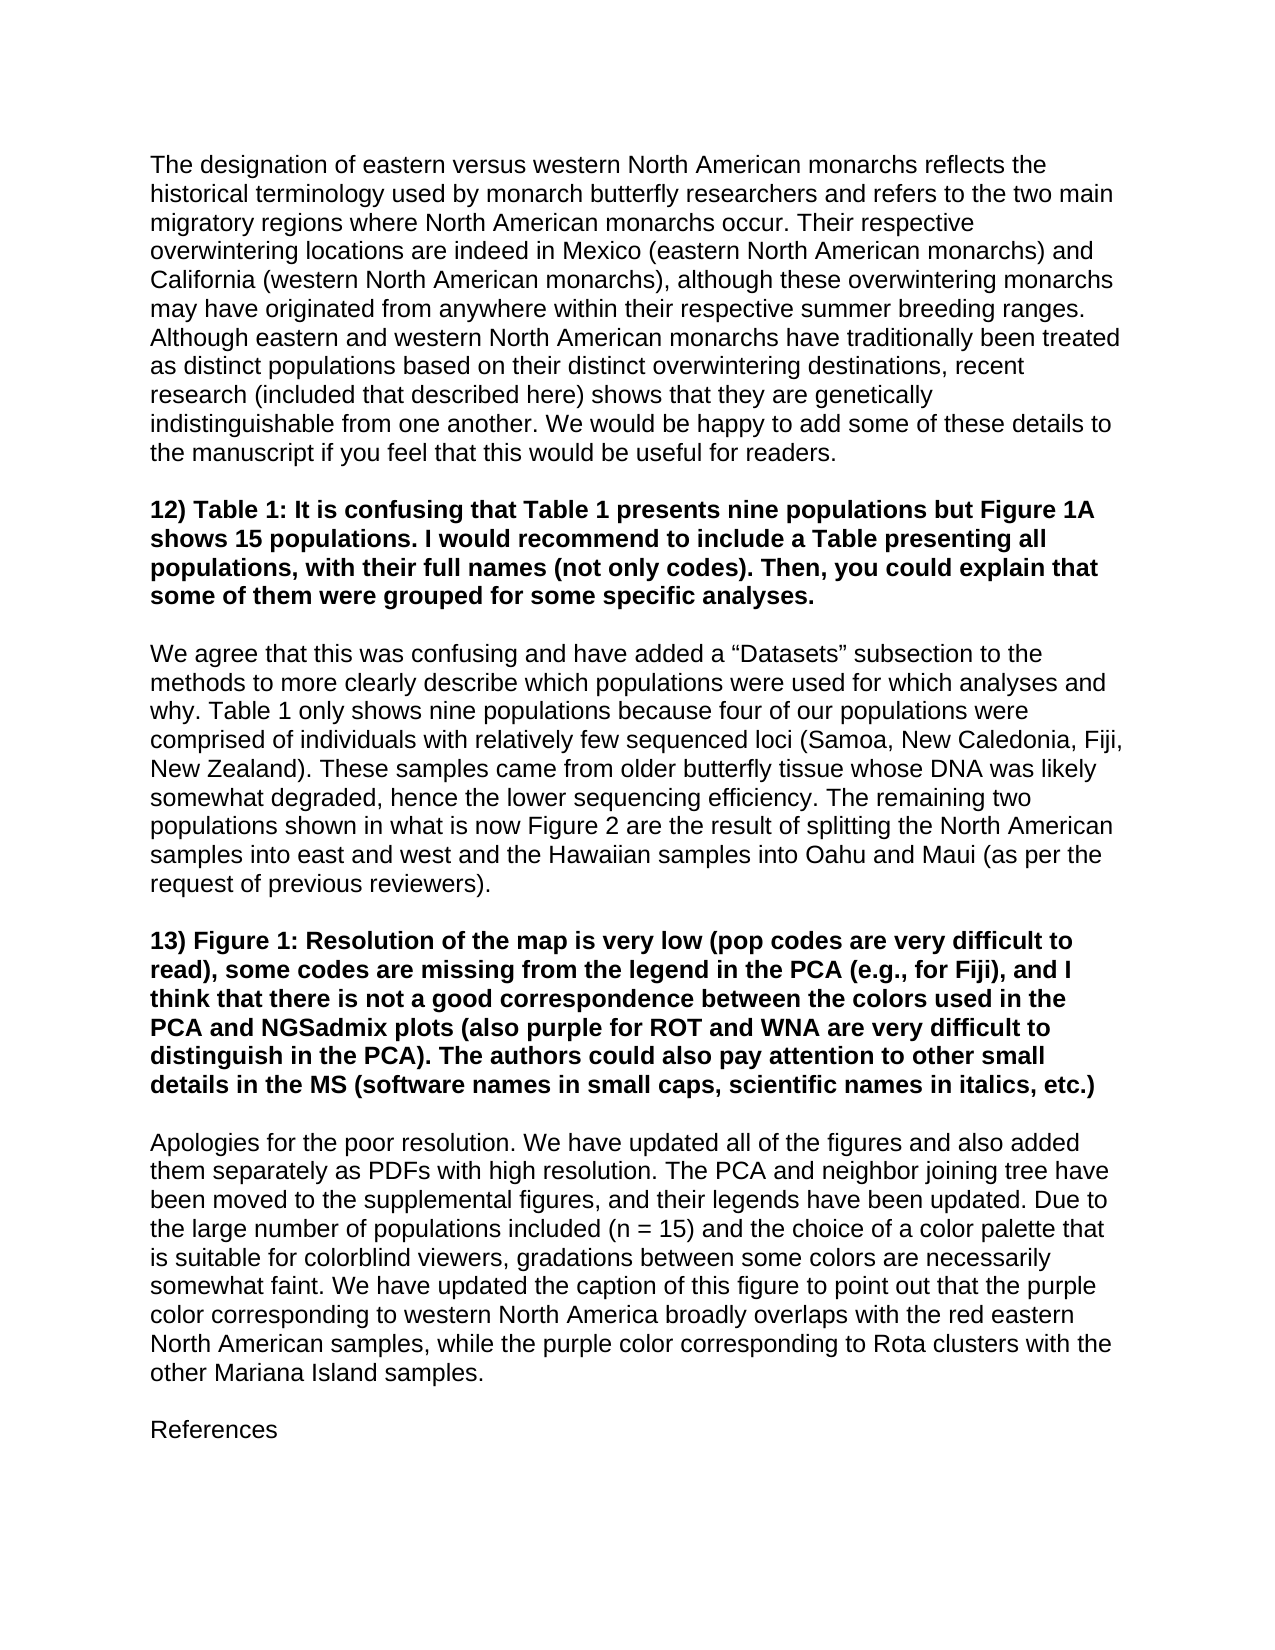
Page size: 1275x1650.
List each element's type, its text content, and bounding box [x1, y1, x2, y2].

text 12) Table 1: It is confusing that Table 1 presents nine populations but Figure 1A shows 15 populations. I would recommend to include a Table presenting all populations, with their full names (not only codes). Then, you could explain that some of them were grouped for some specific analyses. [150, 466, 1125, 610]
text The designation of eastern versus western North American monarchs reflects the historical terminology used by monarch butterfly researchers and refers to the two main migratory regions where North American monarchs occur. Their respective overwintering locations are indeed in Mexico (eastern North American monarchs) and California (western North American monarchs), although these overwintering monarchs may have originated from anywhere within their respective summer breeding ranges. Although eastern and western North American monarchs have traditionally been treated as distinct populations based on their distinct overwintering destinations, recent research (included that described here) shows that they are genetically indistinguishable from one another. We would be happy to add some of these details to the manuscript if you feel that this would be useful for readers. [150, 150, 1125, 466]
text We agree that this was confusing and have added a “Datasets” subsection to the methods to more clearly describe which populations were used for which analyses and why. Table 1 only shows nine populations because four of our populations were comprised of individuals with relatively few sequenced loci (Samoa, New Caledonia, Fiji, New Zealand). These samples came from older butterfly tissue whose DNA was likely somewhat degraded, hence the lower sequencing efficiency. The remaining two populations shown in what is now Figure 2 are the result of splitting the North American samples into east and west and the Hawaiian samples into Oahu and Maui (as per the request of previous reviewers). 13) Figure 1: Resolution of the map is very low (pop codes are very difficult to read), some codes are missing from the legend in the PCA (e.g., for Fiji), and I think that there is not a good correspondence between the colors used in the PCA and NGSadmix plots (also purple for ROT and WNA are very difficult to distinguish in the PCA). The authors could also pay attention to other small details in the MS (software names in small caps, scientific names in italics, etc.) [150, 639, 1125, 1099]
